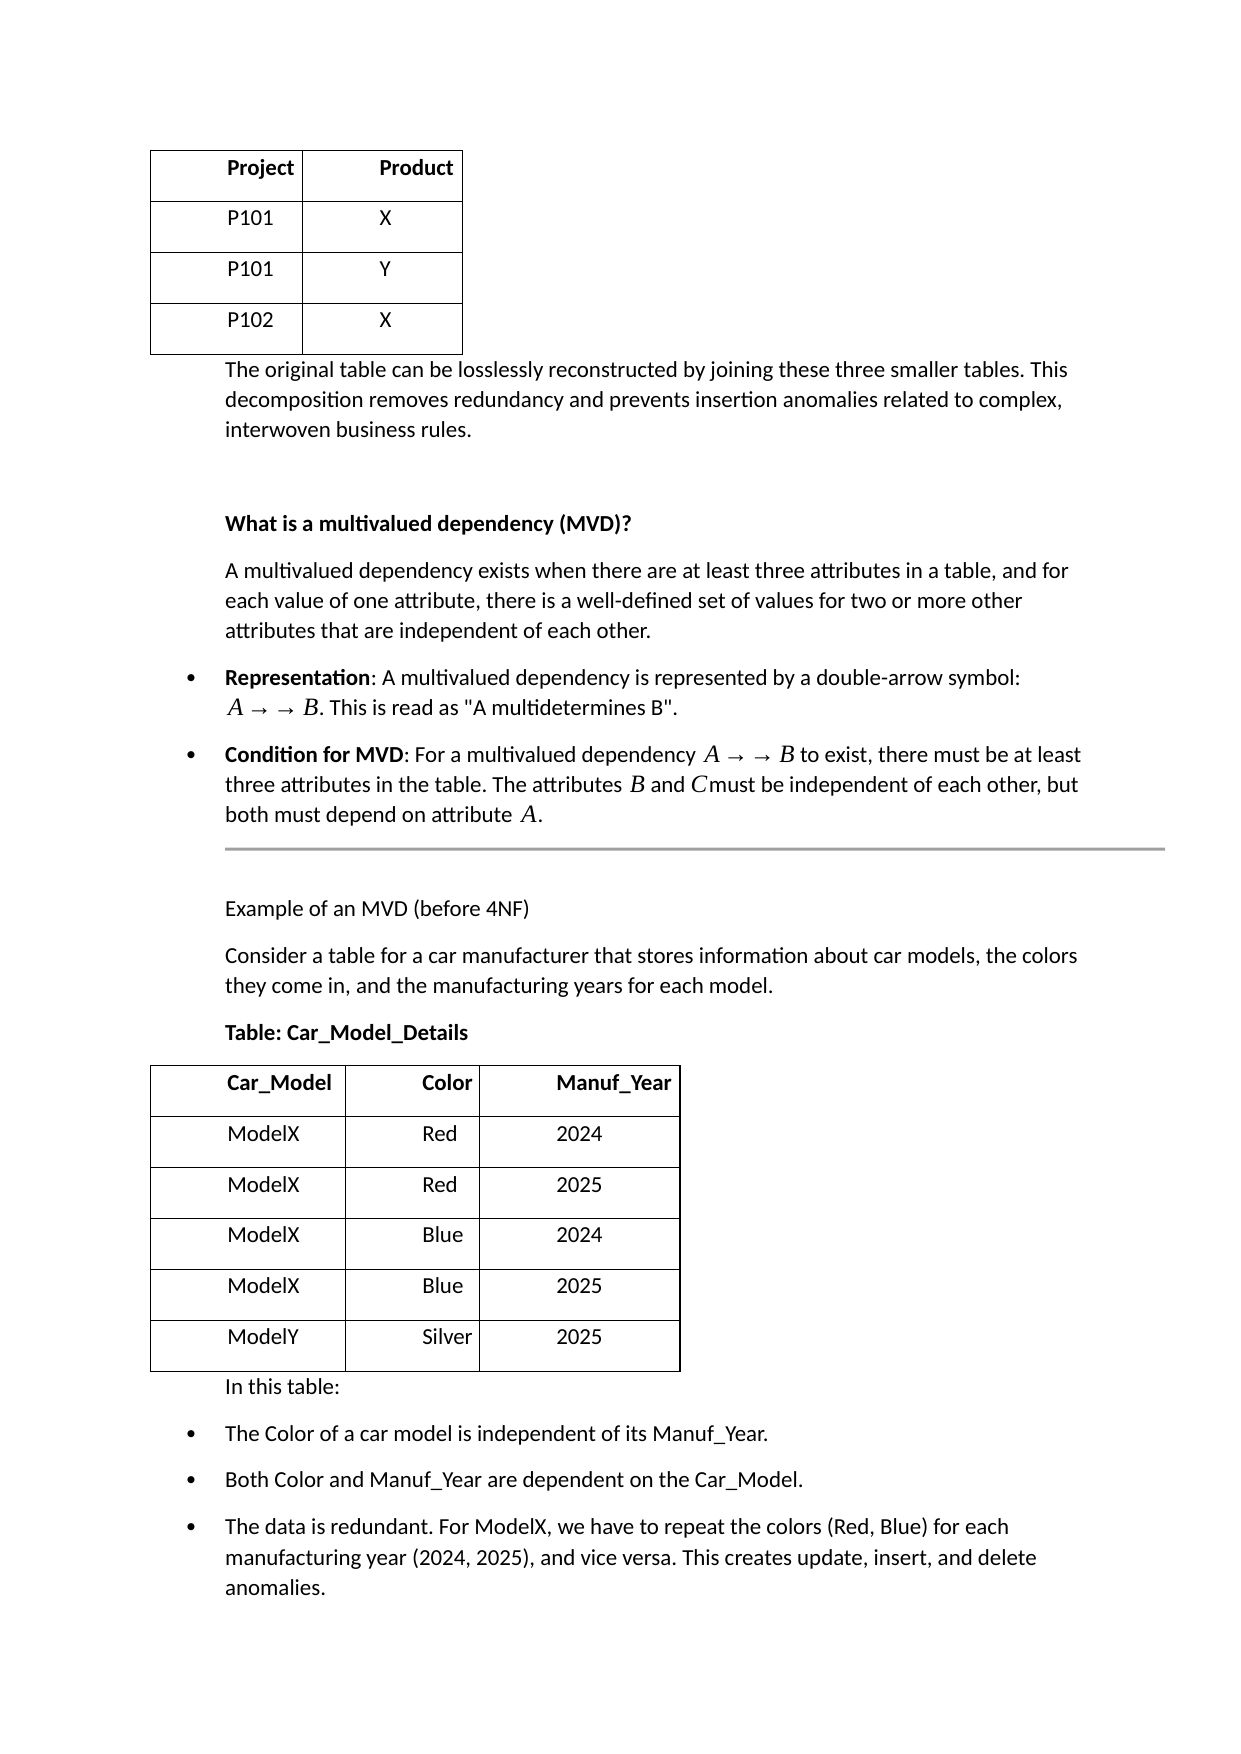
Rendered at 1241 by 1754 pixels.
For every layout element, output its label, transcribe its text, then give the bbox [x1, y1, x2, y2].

text In this table: [225, 1372, 1090, 1400]
table_cell Silver [346, 1321, 479, 1371]
list The data is redundant. For ModelX, we have to repeat the colors (Red, Blue) for each manufacturing year (2024, 2025), and vice versa. This creates update, insert, and delete anomalies. [187, 1512, 1090, 1601]
table_cell P102 [151, 304, 302, 354]
text What is a multivalued dependency (MVD)? [225, 509, 1090, 537]
table_cell Red [346, 1168, 479, 1218]
table_header Project [151, 151, 302, 201]
text Table: Car_Model_Details [225, 1018, 1090, 1046]
table_cell X [303, 304, 462, 354]
list Representation: A multivalued dependency is represented by a double-arrow symbol: . This is read as "A multidetermines B". [187, 663, 1090, 721]
table_header Car_Model [151, 1066, 345, 1116]
table_cell 2024 [480, 1219, 679, 1269]
table_cell 2025 [480, 1270, 679, 1320]
list Both Color and Manuf_Year are dependent on the Car_Model. [187, 1466, 1090, 1494]
table_cell ModelY [151, 1321, 345, 1371]
table_cell Blue [346, 1270, 479, 1320]
text A multivalued dependency exists when there are at least three attributes in a table, and for each value of one attribute, there is a well-defined set of values for two or more other attributes that are independent of each other. [225, 556, 1090, 644]
table_header Color [346, 1066, 479, 1116]
table_cell 2024 [480, 1117, 679, 1167]
text Example of an MVD (before 4NF) [225, 894, 1090, 922]
text The original table can be losslessly reconstructed by joining these three smaller tables. This decomposition removes redundancy and prevents insertion anomalies related to complex, interwoven business rules. [225, 355, 1090, 443]
text Consider a table for a car manufacturer that stores information about car models, the colors they come in, and the manufacturing years for each model. [225, 941, 1090, 999]
list Condition for MVD: For a multivalued dependency to exist, there must be at least three attributes in the table. The attributes and must be independent of each other, but both must depend on attribute . [187, 740, 1090, 829]
table_cell Blue [346, 1219, 479, 1269]
table_cell P101 [151, 253, 302, 303]
table_cell Y [303, 253, 462, 303]
table_cell Red [346, 1117, 479, 1167]
table_cell ModelX [151, 1117, 345, 1167]
table_cell X [303, 202, 462, 252]
table_header Manuf_Year [480, 1066, 679, 1116]
table_cell ModelX [151, 1270, 345, 1320]
table_cell 2025 [480, 1321, 679, 1371]
table_cell ModelX [151, 1219, 345, 1269]
table_cell 2025 [480, 1168, 679, 1218]
table_header Product [303, 151, 462, 201]
table_cell P101 [151, 202, 302, 252]
table_cell ModelX [151, 1168, 345, 1218]
list The Color of a car model is independent of its Manuf_Year. [187, 1419, 1090, 1447]
